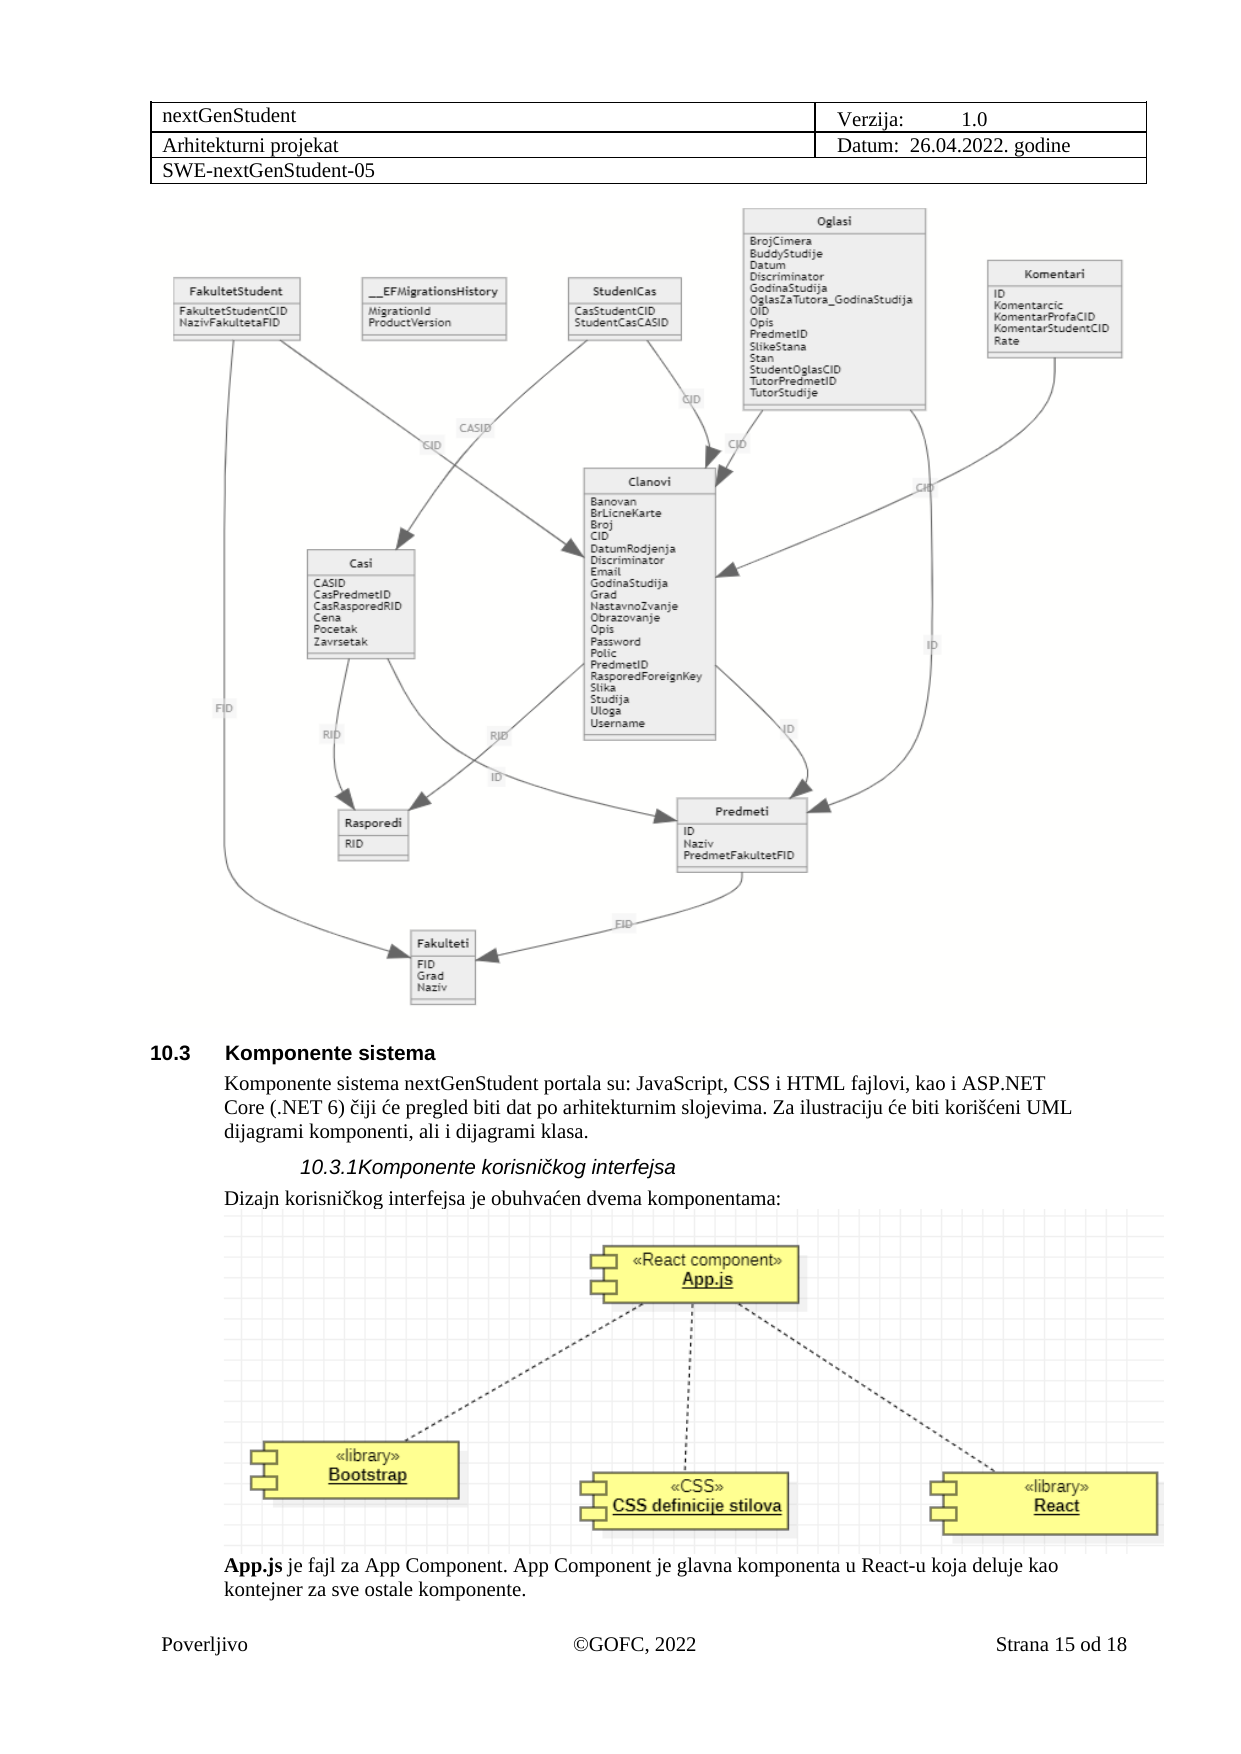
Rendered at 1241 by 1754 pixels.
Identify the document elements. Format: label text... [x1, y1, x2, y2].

text Komponente sistema nextGenStudent portala su: JavaScript, CSS i HTML fajlovi, kao i ASP.NET Core (.NET 6) čiji će pregled biti dat po arhitekturnim slojevima. Za ilustraciju će biti korišćeni UML dijagrami komponenti, ali i dijagrami klasa. [224, 1071, 1090, 1143]
text App.js je fajl za App Component. App Component je glavna komponenta u React-u koja deluje kao kontejner za sve ostale komponente. [224, 1554, 1090, 1601]
picture [150, 208, 1235, 1028]
picture [223, 1209, 1164, 1554]
subtitle Komponente sistema [150, 1040, 1090, 1064]
subtitle 10.3.1Komponente korisničkog interfejsa [300, 1155, 1090, 1179]
text Dizajn korisničkog interfejsa je obuhvaćen dvema komponentama: [224, 1185, 1090, 1209]
